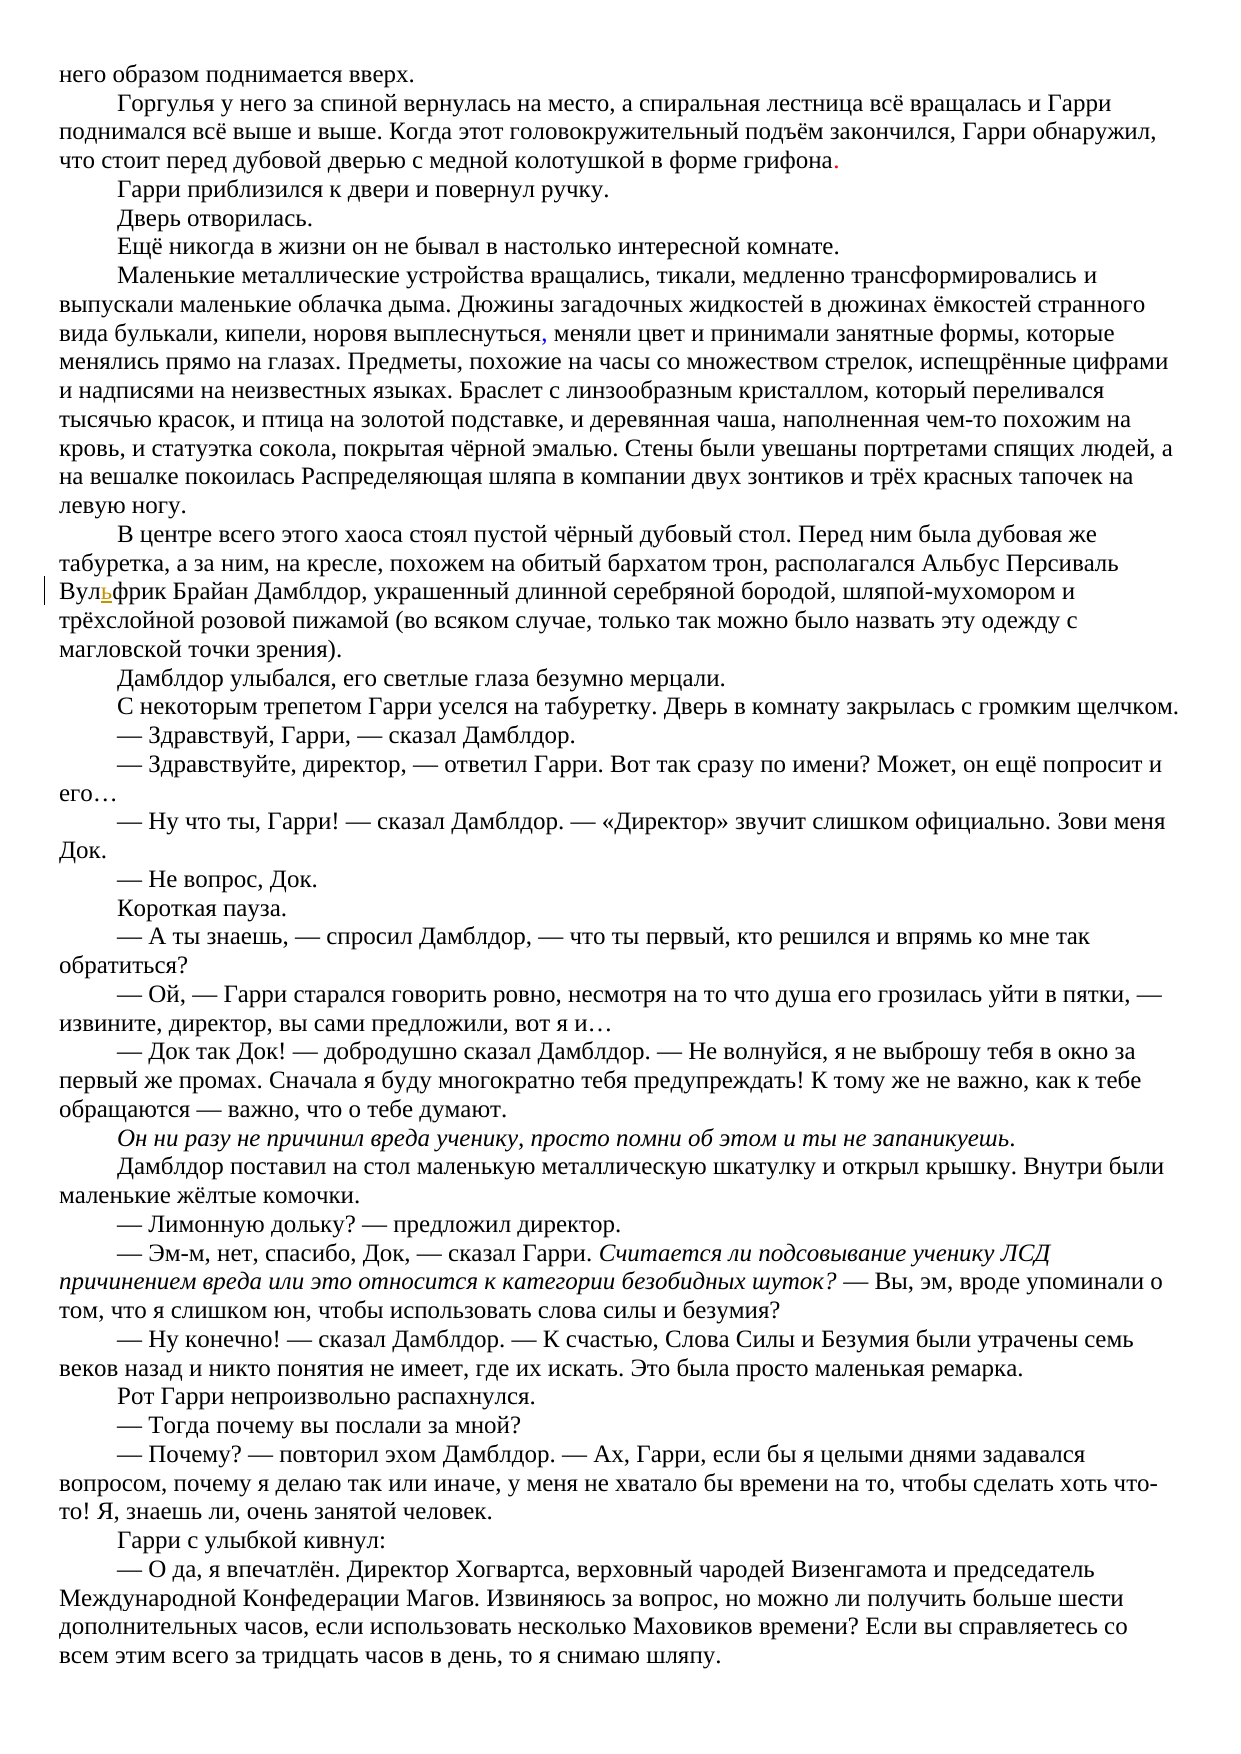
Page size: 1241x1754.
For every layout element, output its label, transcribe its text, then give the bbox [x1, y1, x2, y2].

text Рот Гарри непроизвольно распахнулся. [59, 1381, 1181, 1410]
text — О да, я впечатлён. Директор Хогвартса, верховный чародей Визенгамота и председатель Международной Конфедерации Магов. Извиняюсь за вопрос, но можно ли получить больше шести дополнительных часов, если использовать несколько Маховиков времени? Если вы справляетесь со всем этим всего за тридцать часов в день, то я снимаю шляпу. [59, 1554, 953, 1583]
text — О да, я впечатлён. Директор Хогвартса, верховный чародей Визенгамота и председатель Международной Конфедерации Магов. Извиняюсь за вопрос, но можно ли получить больше шести дополнительных часов, если использовать несколько Маховиков времени? Если вы справляетесь со всем этим всего за тридцать часов в день, то я снимаю шляпу. [722, 1554, 1181, 1669]
text Маленькие металлические устройства вращались, тикали, медленно трансформировались и выпускали маленькие облачка дыма. Дюжины загадочных жидкостей в дюжинах ёмкостей странного вида булькали, кипели, норовя выплеснуться, меняли цвет и принимали занятные формы, которые менялись прямо на глазах. Предметы, похожие на часы со множеством стрелок, испещрённые цифрами и надписями на неизвестных языках. Браслет с линзообразным кристаллом, который переливался тысячью красок, и птица на золотой подставке, и деревянная чаша, наполненная чем-то похожим на кровь, и статуэтка сокола, покрытая чёрной эмалью. Стены были увешаны портретами спящих людей, а на вешалке покоилась Распределяющая шляпа в компании двух зонтиков и трёх красных тапочек на левую ногу. [59, 260, 1181, 519]
text Дверь отворилась. [59, 203, 1181, 231]
text В центре всего этого хаоса стоял пустой чёрный дубовый стол. Перед ним была дубовая же табуретка, а за ним, на кресле, похожем на обитый бархатом трон, располагался Альбус Персиваль Вулфрик Брайан Дамблдор, украшенный длинной серебряной бородой, шляпой-мухомором и трёхслойной розовой пижамой (во всяком случае, только так можно было назвать эту одежду с магловской точки зрения). [59, 519, 1181, 663]
text — Здравствуйте, директор, — ответил Гарри. Вот так сразу по имени? Может, он ещё попросит и его… [59, 749, 1181, 806]
text — Ой, — Гарри старался говорить ровно, несмотря на то что душа его грозилась уйти в пятки, — извините, директор, вы сами предложили, вот я и… [59, 979, 1181, 1036]
text — Эм-м, нет, спасибо, Док, — сказал Гарри. Считается ли подсовывание ученику ЛСД причинением вреда или это относится к категории безобидных шуток? — Вы, эм, вроде упоминали о том, что я слишком юн, чтобы использовать слова силы и безумия? [59, 1238, 1181, 1324]
text Дамблдор поставил на стол маленькую металлическую шкатулку и открыл крышку. Внутри были маленькие жёлтые комочки. [59, 1151, 1181, 1209]
text — Здравствуй, Гарри, — сказал Дамблдор. [59, 720, 1181, 749]
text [59, 59, 1181, 88]
text Короткая пауза. [59, 893, 1181, 921]
text — Почему? — повторил эхом Дамблдор. — Ах, Гарри, если бы я целыми днями задавался вопросом, почему я делаю так или иначе, у меня не хватало бы времени на то, чтобы сделать хоть что-то! Я, знаешь ли, очень занятой человек. [59, 1439, 1181, 1525]
text — Не вопрос, Док. [59, 864, 1181, 893]
text — Ну что ты, Гарри! — сказал Дамблдор. — «Директор» звучит слишком официально. Зови меня Док. [59, 806, 1181, 864]
text Гарри с улыбкой кивнул: [59, 1525, 1181, 1554]
text — Док так Док! — добродушно сказал Дамблдор. — Не волнуйся, я не выброшу тебя в окно за первый же промах. Сначала я буду многократно тебя предупреждать! К тому же не важно, как к тебе обращаются — важно, что о тебе думают. [59, 1036, 1181, 1123]
text Горгулья у него за спиной вернулась на место, а спиральная лестница всё вращалась и Гарри поднимался всё выше и выше. Когда этот головокружительный подъём закончился, Гарри обнаружил, что стоит перед дубовой дверью с медной колотушкой в форме грифона. [59, 88, 1181, 174]
text Он ни разу не причинил вреда ученику, просто помни об этом и ты не запаникуешь. [59, 1123, 1181, 1151]
text — Ну конечно! — сказал Дамблдор. — К счастью, Слова Силы и Безумия были утрачены семь веков назад и никто понятия не имеет, где их искать. Это была просто маленькая ремарка. [59, 1324, 1181, 1381]
text Гарри приблизился к двери и повернул ручку. [59, 174, 1181, 203]
text Ещё никогда в жизни он не бывал в настолько интересной комнате. [59, 231, 1181, 260]
text — Лимонную дольку? — предложил директор. [59, 1209, 1181, 1238]
text — А ты знаешь, — спросил Дамблдор, — что ты первый, кто решился и впрямь ко мне так обратиться? [59, 921, 1181, 979]
text С некоторым трепетом Гарри уселся на табуретку. Дверь в комнату закрылась с громким щелчком. [59, 691, 1181, 720]
text — Тогда почему вы послали за мной? [59, 1410, 1181, 1439]
text Дамблдор улыбался, его светлые глаза безумно мерцали. [59, 663, 1181, 691]
